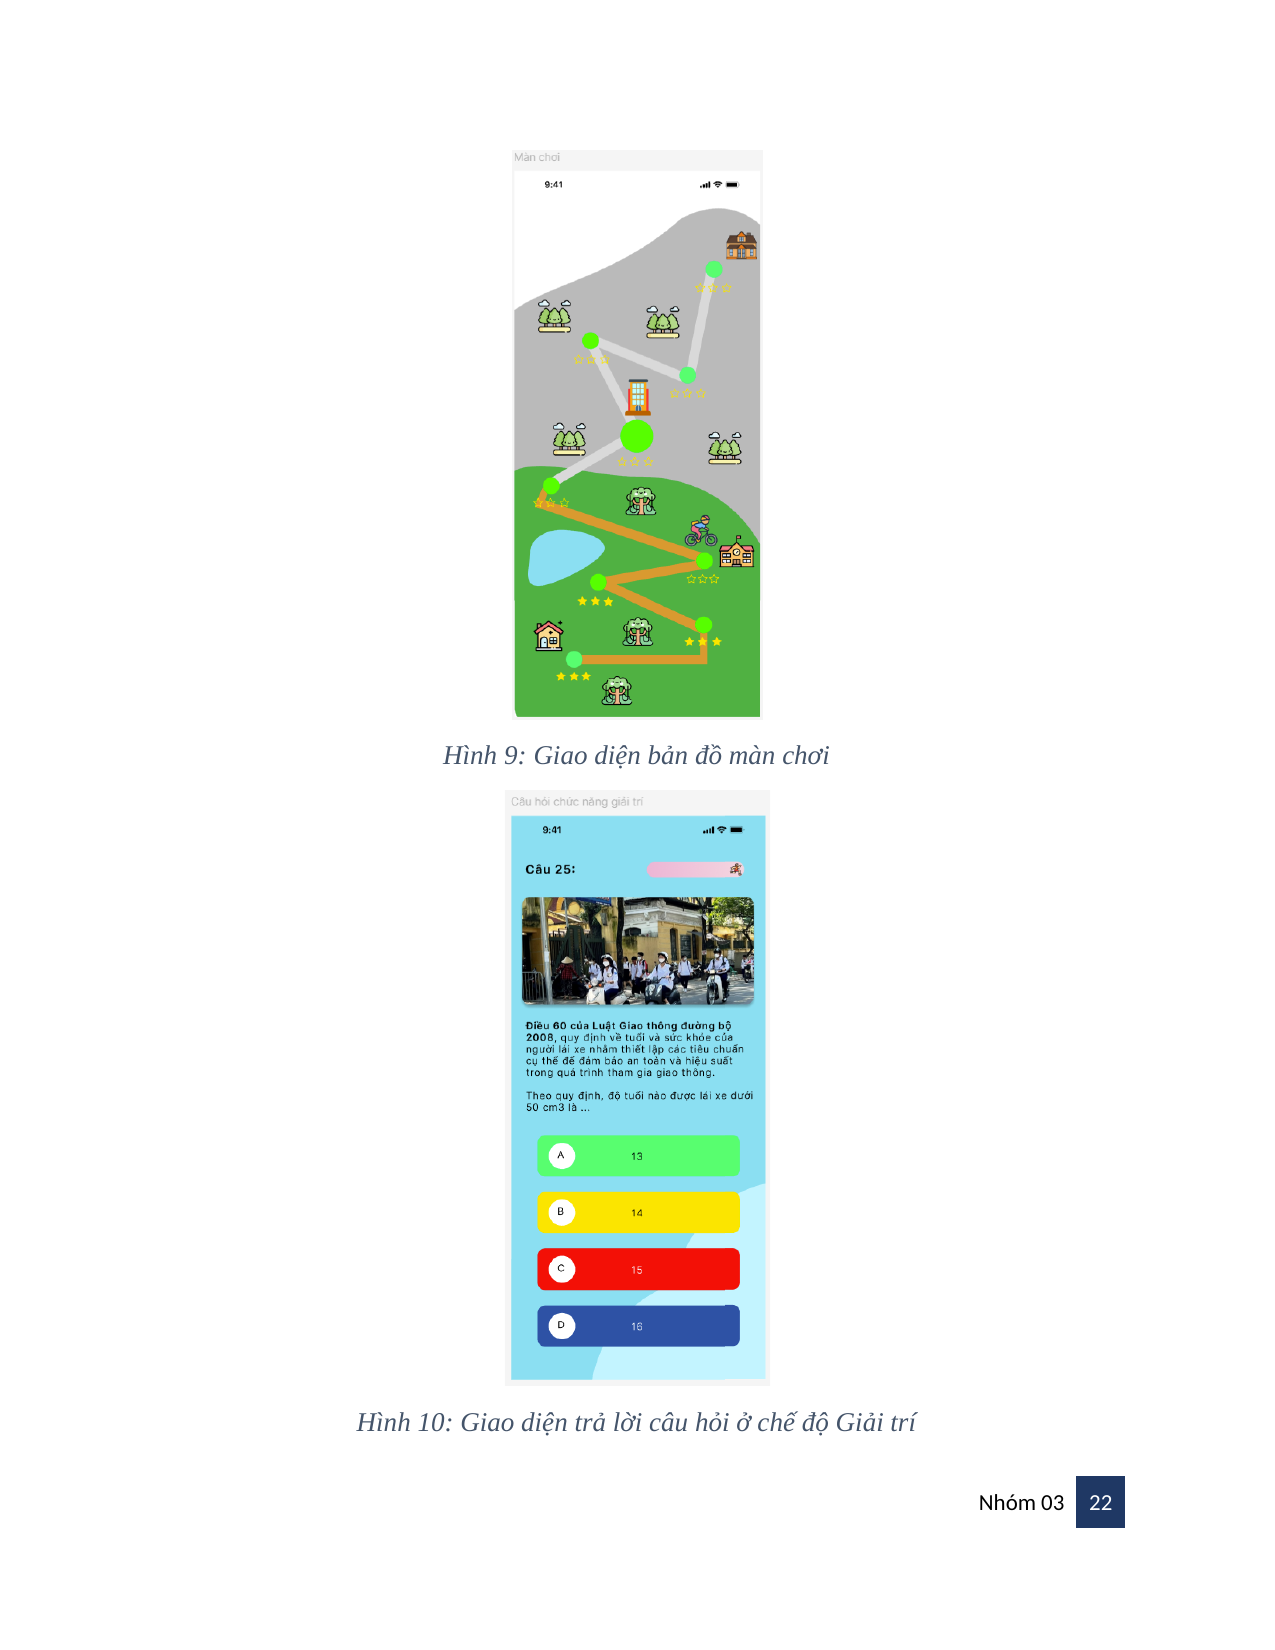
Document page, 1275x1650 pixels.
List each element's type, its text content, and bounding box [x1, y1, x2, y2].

text Hình 9: Giao diện bản đồ màn chơi [150, 739, 1125, 770]
picture [512, 150, 763, 720]
text Hình 10: Giao diện trả lời câu hỏi ở chế độ Giải trí [150, 1406, 1125, 1437]
picture [504, 790, 771, 1386]
